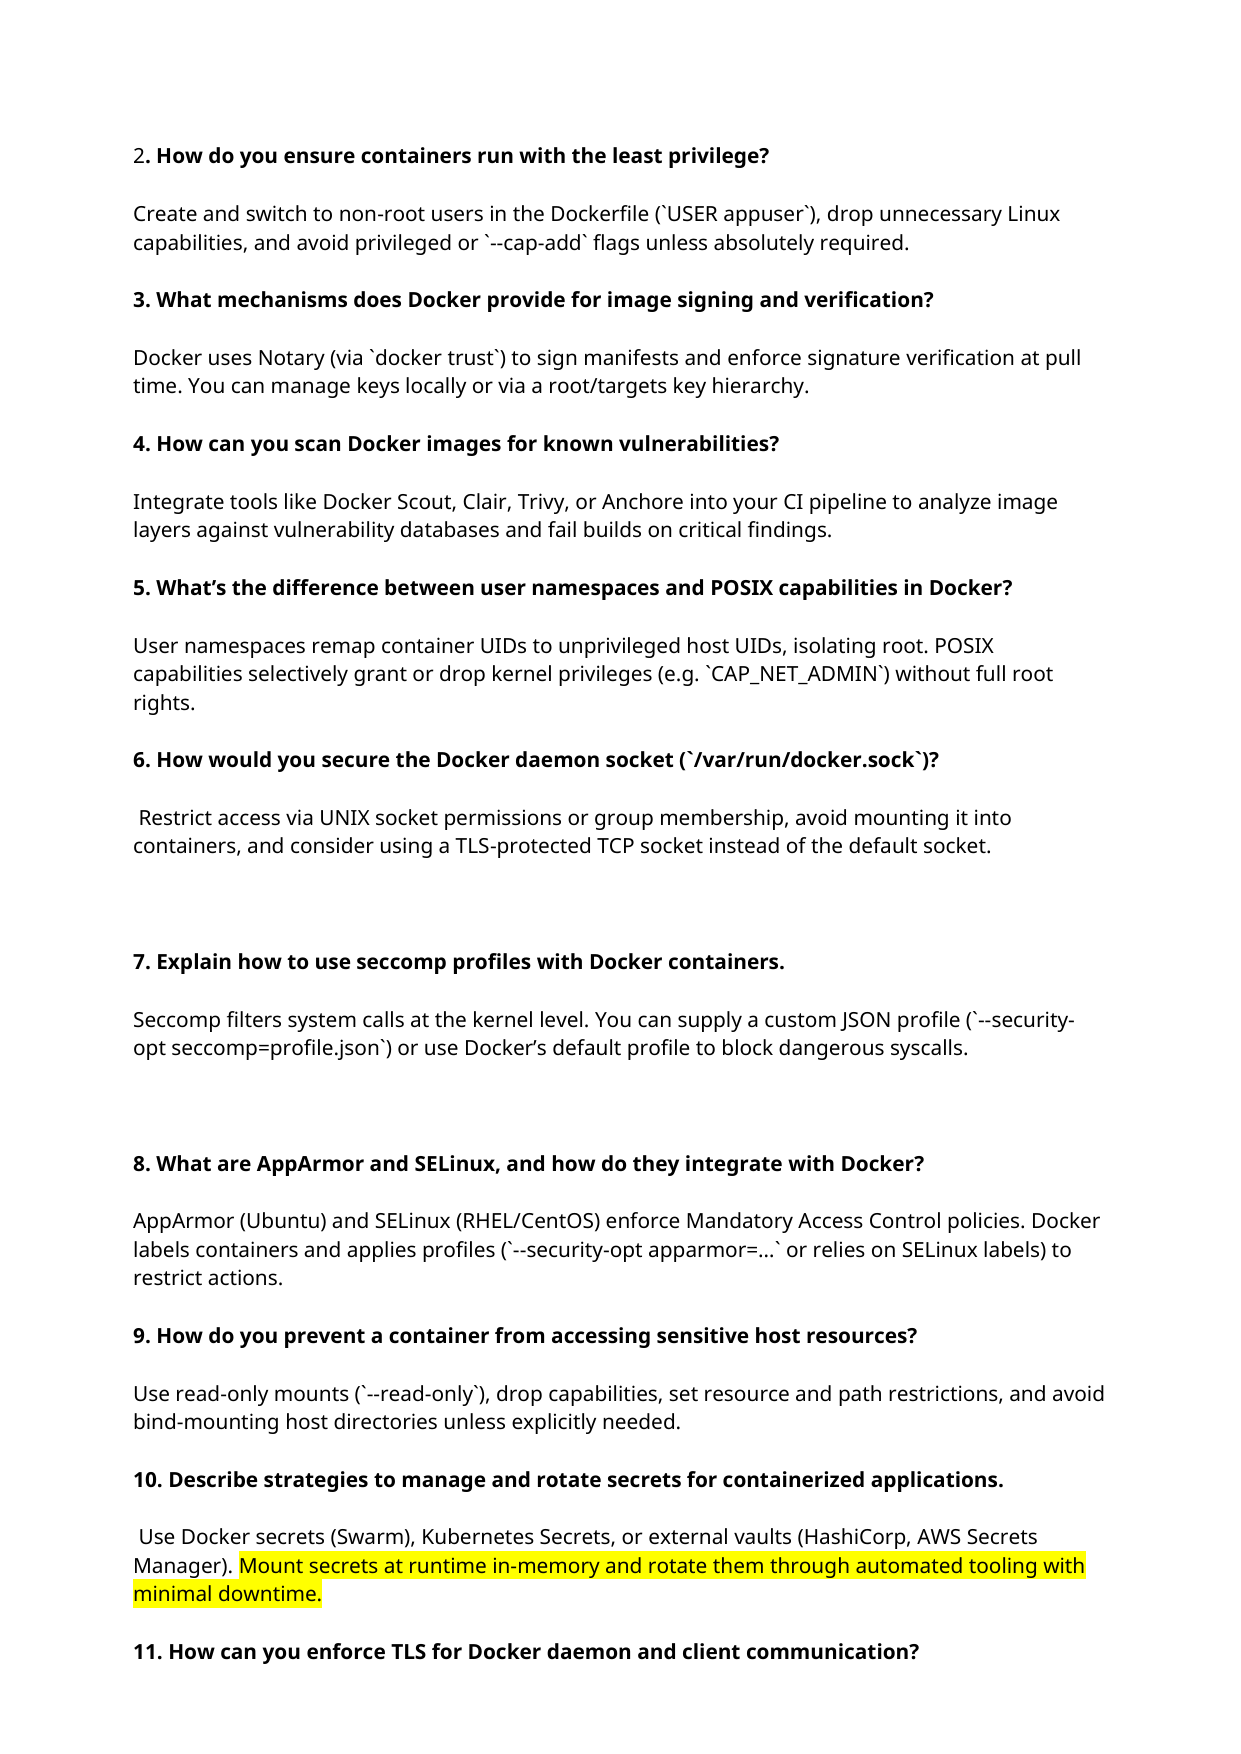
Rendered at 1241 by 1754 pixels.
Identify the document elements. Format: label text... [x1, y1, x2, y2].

text Restrict access via UNIX socket permissions or group membership, avoid mounting it into containers, and consider using a TLS‑protected TCP socket instead of the default socket. [133, 803, 1107, 860]
text 10. Describe strategies to manage and rotate secrets for containerized applications. [133, 1465, 1107, 1493]
text Use read‑only mounts (`--read-only`), drop capabilities, set resource and path restrictions, and avoid bind‑mounting host directories unless explicitly needed. [133, 1379, 1107, 1436]
text 11. How can you enforce TLS for Docker daemon and client communication? [133, 1637, 1107, 1666]
text Seccomp filters system calls at the kernel level. You can supply a custom JSON profile (`--security-opt seccomp=profile.json`) or use Docker’s default profile to block dangerous syscalls. [133, 1005, 1107, 1062]
text 8. What are AppArmor and SELinux, and how do they integrate with Docker? [133, 1149, 1107, 1177]
text 2. How do you ensure containers run with the least privilege? [133, 142, 1107, 170]
text 9. How do you prevent a container from accessing sensitive host resources? [133, 1321, 1107, 1349]
text 5. What’s the difference between user namespaces and POSIX capabilities in Docker? [133, 573, 1107, 602]
text AppArmor (Ubuntu) and SELinux (RHEL/CentOS) enforce Mandatory Access Control policies. Docker labels containers and applies profiles (`--security-opt apparmor=…` or relies on SELinux labels) to restrict actions. [133, 1206, 1107, 1292]
text Create and switch to non‑root users in the Dockerfile (`USER appuser`), drop unnecessary Linux capabilities, and avoid privileged or `--cap-add` flags unless absolutely required. [133, 199, 1107, 256]
text User namespaces remap container UIDs to unprivileged host UIDs, isolating root. POSIX capabilities selectively grant or drop kernel privileges (e.g. `CAP_NET_ADMIN`) without full root rights. [133, 631, 1107, 716]
text Integrate tools like Docker Scout, Clair, Trivy, or Anchore into your CI pipeline to analyze image layers against vulnerability databases and fail builds on critical findings. [133, 487, 1107, 544]
text 7. Explain how to use seccomp profiles with Docker containers. [133, 947, 1107, 976]
text 3. What mechanisms does Docker provide for image signing and verification? [133, 286, 1107, 314]
text 4. How can you scan Docker images for known vulnerabilities? [133, 429, 1107, 458]
text Use Docker secrets (Swarm), Kubernetes Secrets, or external vaults (HashiCorp, AWS Secrets Manager). Mount secrets at runtime in-memory and rotate them through automated tooling with minimal downtime. [133, 1522, 1107, 1608]
text 6. How would you secure the Docker daemon socket (`/var/run/docker.sock`)? [133, 746, 1107, 774]
text Docker uses Notary (via `docker trust`) to sign manifests and enforce signature verification at pull time. You can manage keys locally or via a root/targets key hierarchy. [133, 343, 1107, 400]
